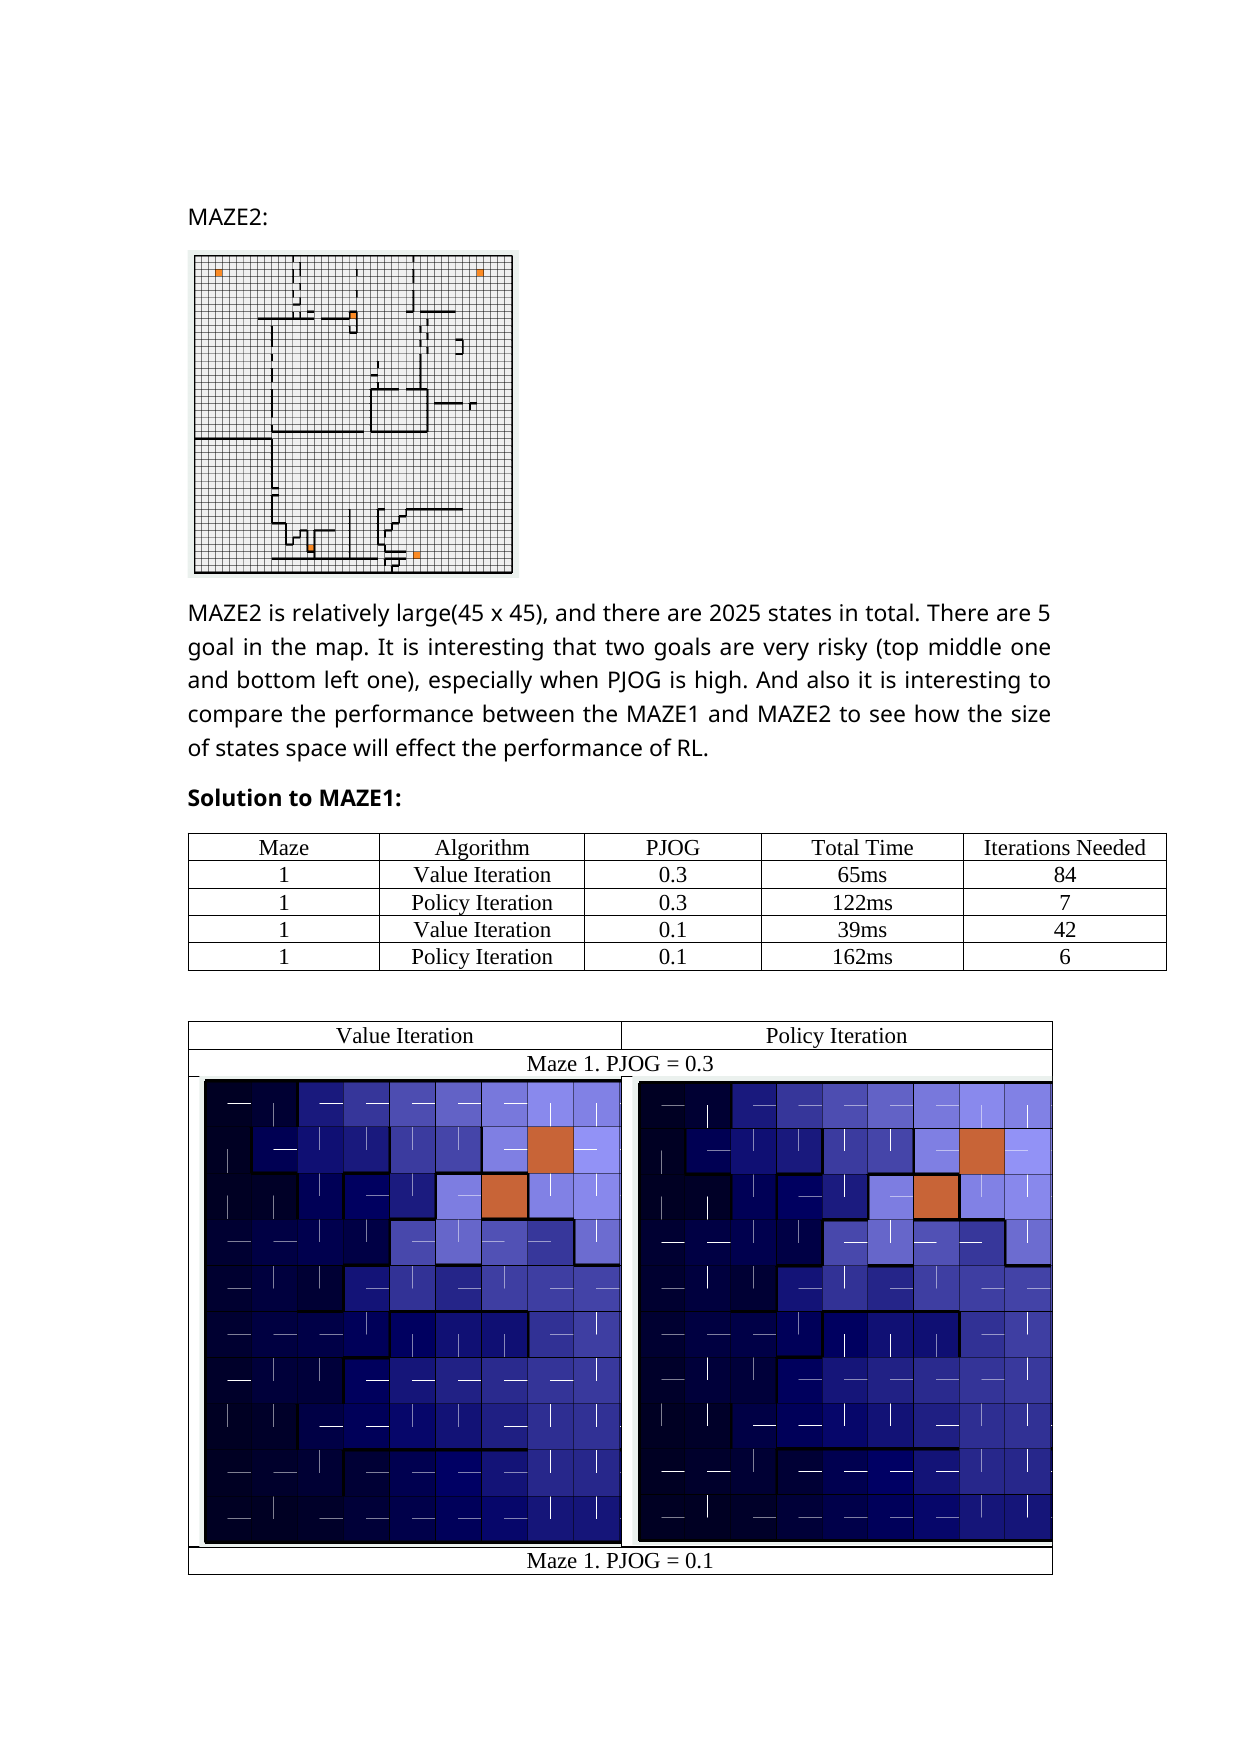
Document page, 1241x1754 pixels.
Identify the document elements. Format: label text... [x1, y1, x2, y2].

table_cell 39ms [762, 916, 963, 942]
table_cell 162ms [762, 943, 963, 970]
table_cell Value Iteration [380, 916, 584, 942]
table_header Policy Iteration [622, 1022, 1052, 1048]
table_cell 0.3 [585, 861, 761, 887]
table_cell 0.3 [585, 889, 761, 915]
picture [187, 250, 520, 578]
table_cell 0.1 [585, 916, 761, 942]
table_cell Policy Iteration [380, 943, 584, 970]
picture [632, 1076, 1053, 1545]
table_cell Maze 1. PJOG = 0.1 [189, 1548, 1052, 1574]
table_cell Value Iteration [380, 861, 584, 887]
table_cell 1 [189, 943, 379, 970]
table_cell Policy Iteration [380, 889, 584, 915]
text Solution to MAZE1: [187, 782, 1053, 813]
table_header PJOG [585, 834, 761, 860]
table_cell 1 [189, 916, 379, 942]
picture [199, 1076, 621, 1547]
table_cell [622, 1077, 1052, 1546]
text MAZE2: [187, 200, 1053, 232]
table_cell Maze 1. PJOG = 0.3 [189, 1050, 1052, 1076]
table_cell 122ms [762, 889, 963, 915]
table_cell [189, 1077, 199, 1546]
table_header Total Time [762, 834, 963, 860]
table_cell 0.1 [585, 943, 761, 970]
table_cell 7 [964, 889, 1166, 915]
table_header Iterations Needed [964, 834, 1166, 860]
text MAZE2 is relatively large(45 x 45), and there are 2025 states in total. There are 5 goal in the map. It is interesting that two goals are very risky (top middle one and bottom left one), especially when PJOG is high. And also it is interesting to compare the performance between the MAZE1 and MAZE2 to see how the size of states space will effect the performance of RL. [187, 597, 1053, 763]
table_cell 1 [189, 861, 379, 887]
table_cell 1 [189, 889, 379, 915]
table_cell 84 [964, 861, 1166, 887]
table_cell 6 [964, 943, 1166, 970]
table_cell 65ms [762, 861, 963, 887]
table_header Algorithm [380, 834, 584, 860]
table_header Maze [189, 834, 379, 860]
table_header Value Iteration [189, 1022, 621, 1048]
table_cell 42 [964, 916, 1166, 942]
